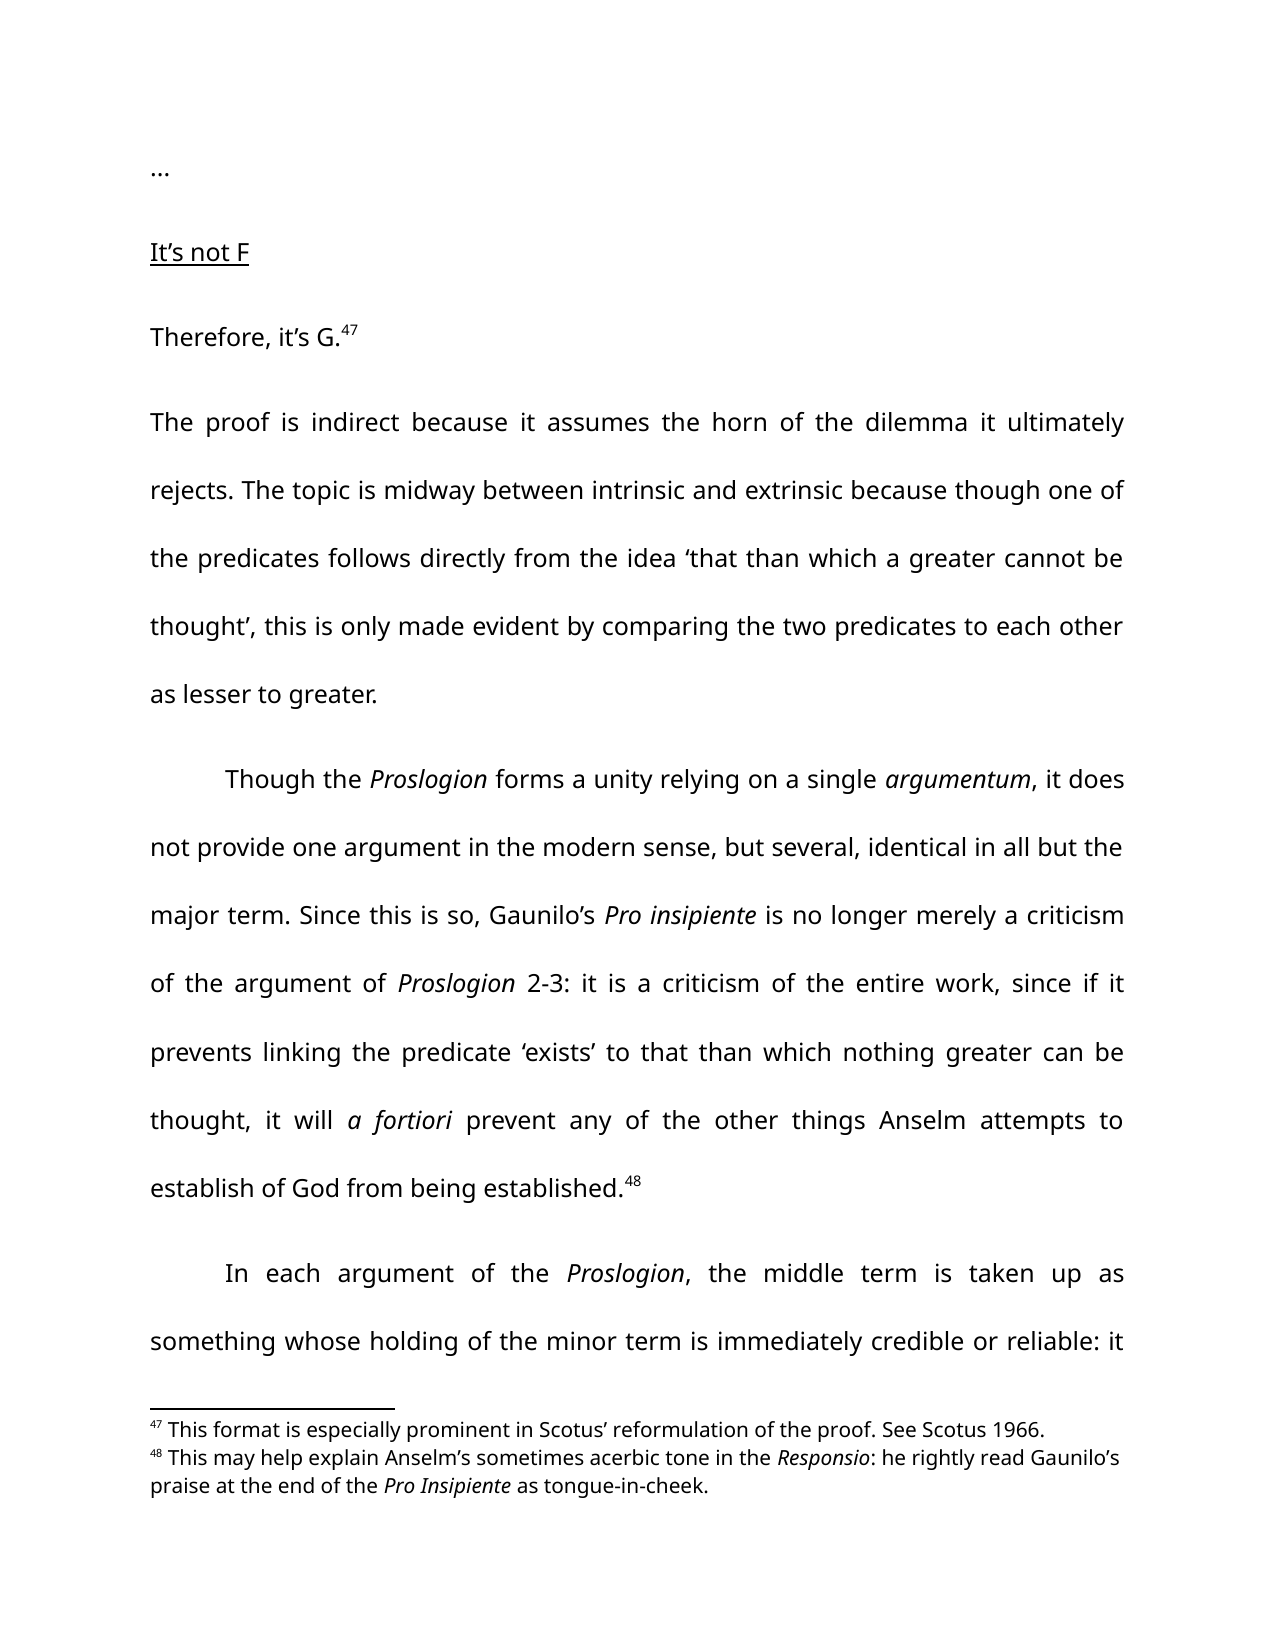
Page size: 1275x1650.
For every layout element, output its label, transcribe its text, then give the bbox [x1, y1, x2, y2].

text Therefore, it’s G. [150, 319, 1125, 354]
text ... [150, 150, 1125, 184]
text It’s not F [150, 235, 1125, 269]
